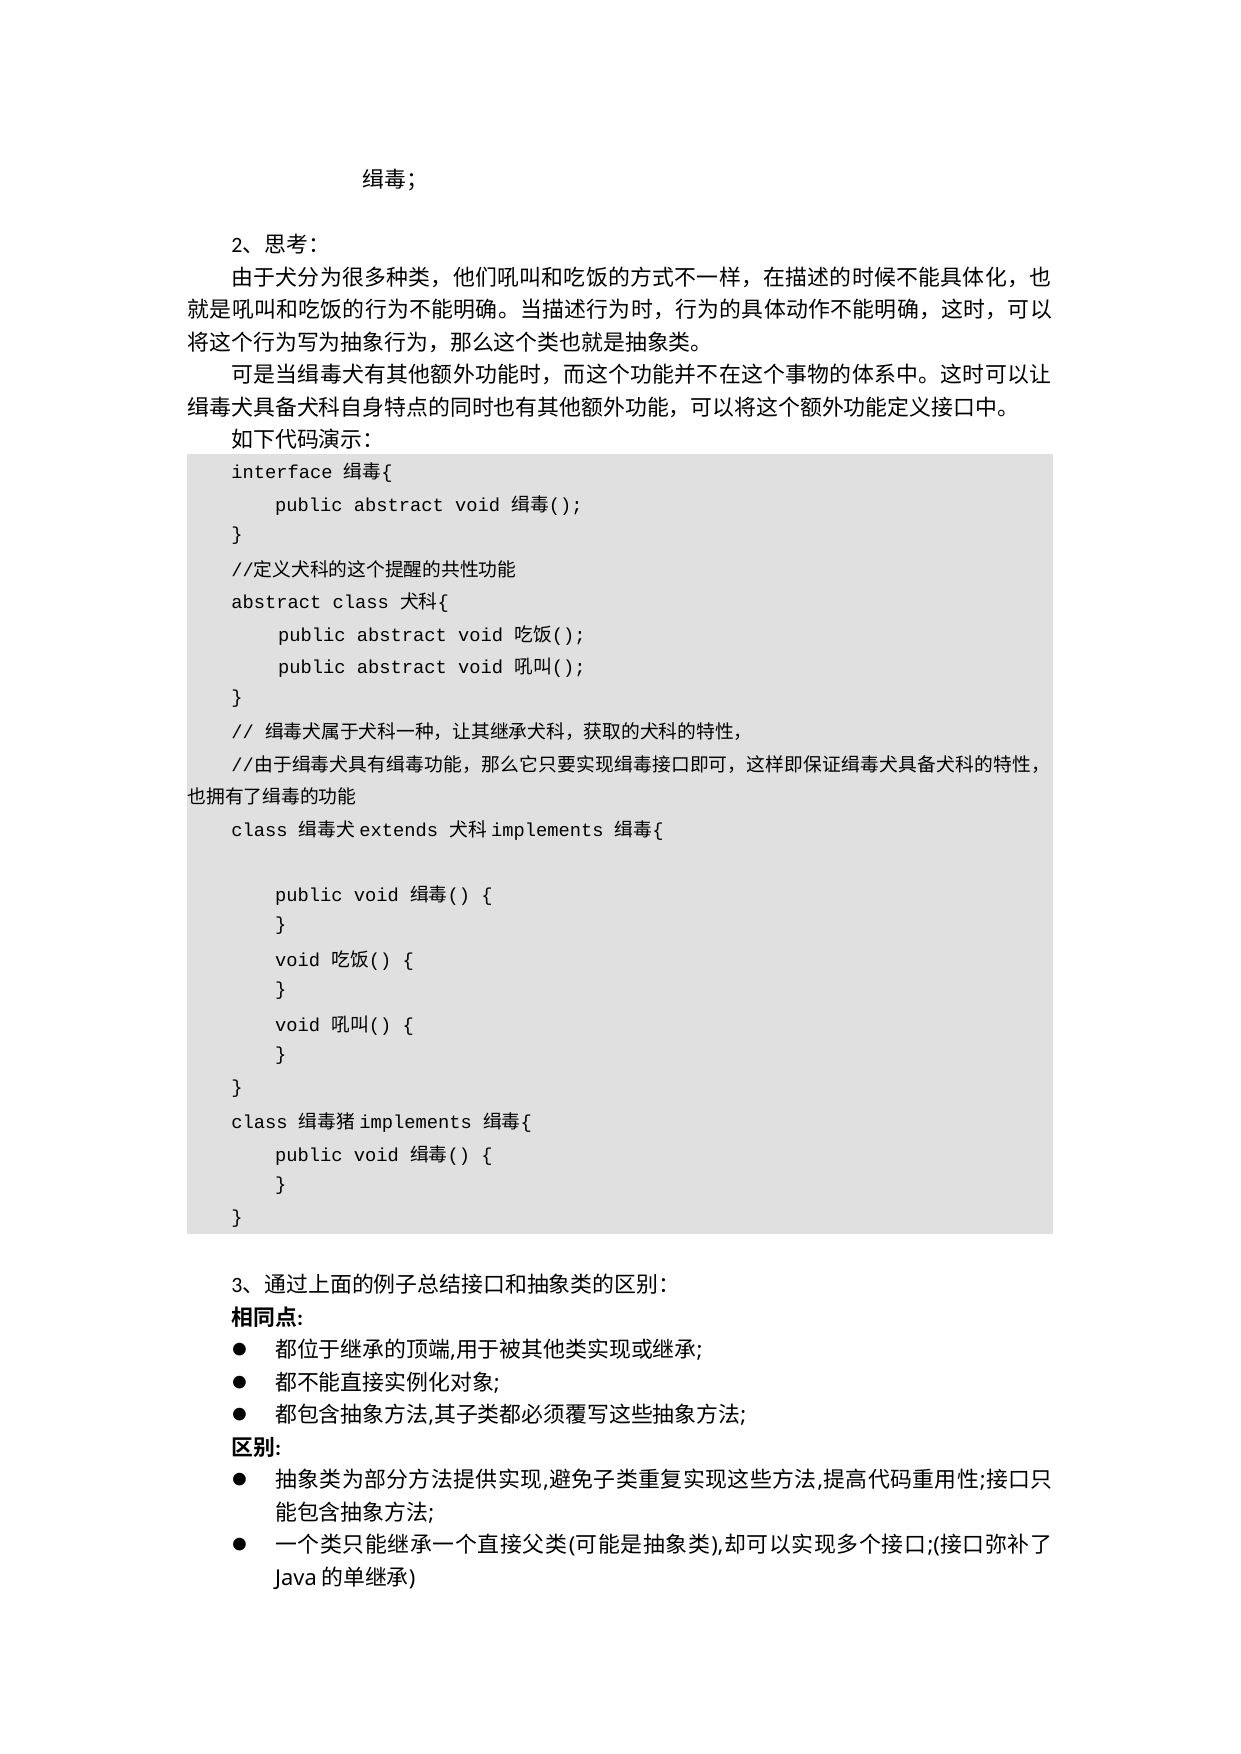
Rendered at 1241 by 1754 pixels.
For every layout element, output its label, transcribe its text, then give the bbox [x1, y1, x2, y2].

text 都不能直接实例化对象; [231, 1364, 1053, 1397]
text public void 缉毒() { [187, 1137, 1053, 1169]
text 相同点: [187, 1299, 1053, 1332]
text } [187, 1072, 1053, 1104]
text 3、通过上面的例子总结接口和抽象类的区别： [187, 1267, 1053, 1299]
text public abstract void 吃饭(); [187, 617, 1053, 649]
text 缉毒； [319, 162, 1053, 194]
text } [187, 682, 1053, 714]
text class 缉毒犬 extends 犬科 implements 缉毒{ [187, 812, 1053, 844]
text public abstract void 吼叫(); [187, 649, 1053, 682]
text } [187, 974, 1053, 1007]
text } [187, 1169, 1053, 1202]
text 由于犬分为很多种类，他们吼叫和吃饭的方式不一样，在描述的时候不能具体化，也就是吼叫和吃饭的行为不能明确。当描述行为时，行为的具体动作不能明确，这时，可以将这个行为写为抽象行为，那么这个类也就是抽象类。 [187, 259, 1053, 357]
text // 缉毒犬属于犬科一种，让其继承犬科，获取的犬科的特性， [187, 714, 1053, 747]
text 都位于继承的顶端,用于被其他类实现或继承; [231, 1332, 1053, 1364]
text 都包含抽象方法,其子类都必须覆写这些抽象方法; [231, 1397, 1053, 1429]
text void 吼叫() { [187, 1007, 1053, 1039]
text abstract class 犬科{ [187, 584, 1053, 617]
text class 缉毒猪 implements 缉毒{ [187, 1104, 1053, 1137]
text //定义犬科的这个提醒的共性功能 [187, 552, 1053, 584]
text public abstract void 缉毒(); [187, 487, 1053, 519]
text 可是当缉毒犬有其他额外功能时，而这个功能并不在这个事物的体系中。这时可以让缉毒犬具备犬科自身特点的同时也有其他额外功能，可以将这个额外功能定义接口中。 [187, 357, 1053, 422]
text interface 缉毒{ [187, 454, 1053, 487]
text 如下代码演示： [187, 422, 1053, 454]
text } [187, 1039, 1053, 1072]
text public void 缉毒() { [187, 877, 1053, 909]
text } [187, 909, 1053, 942]
text 区别: [187, 1429, 1053, 1462]
text 抽象类为部分方法提供实现,避免子类重复实现这些方法,提高代码重用性;接口只能包含抽象方法; [231, 1462, 1053, 1527]
text 一个类只能继承一个直接父类(可能是抽象类),却可以实现多个接口;(接口弥补了Java的单继承) [231, 1527, 1053, 1592]
text } [187, 519, 1053, 552]
text 2、思考： [187, 227, 1053, 259]
text void 吃饭() { [187, 942, 1053, 974]
text //由于缉毒犬具有缉毒功能，那么它只要实现缉毒接口即可，这样即保证缉毒犬具备犬科的特性，也拥有了缉毒的功能 [187, 747, 1053, 812]
text } [187, 1202, 1053, 1234]
